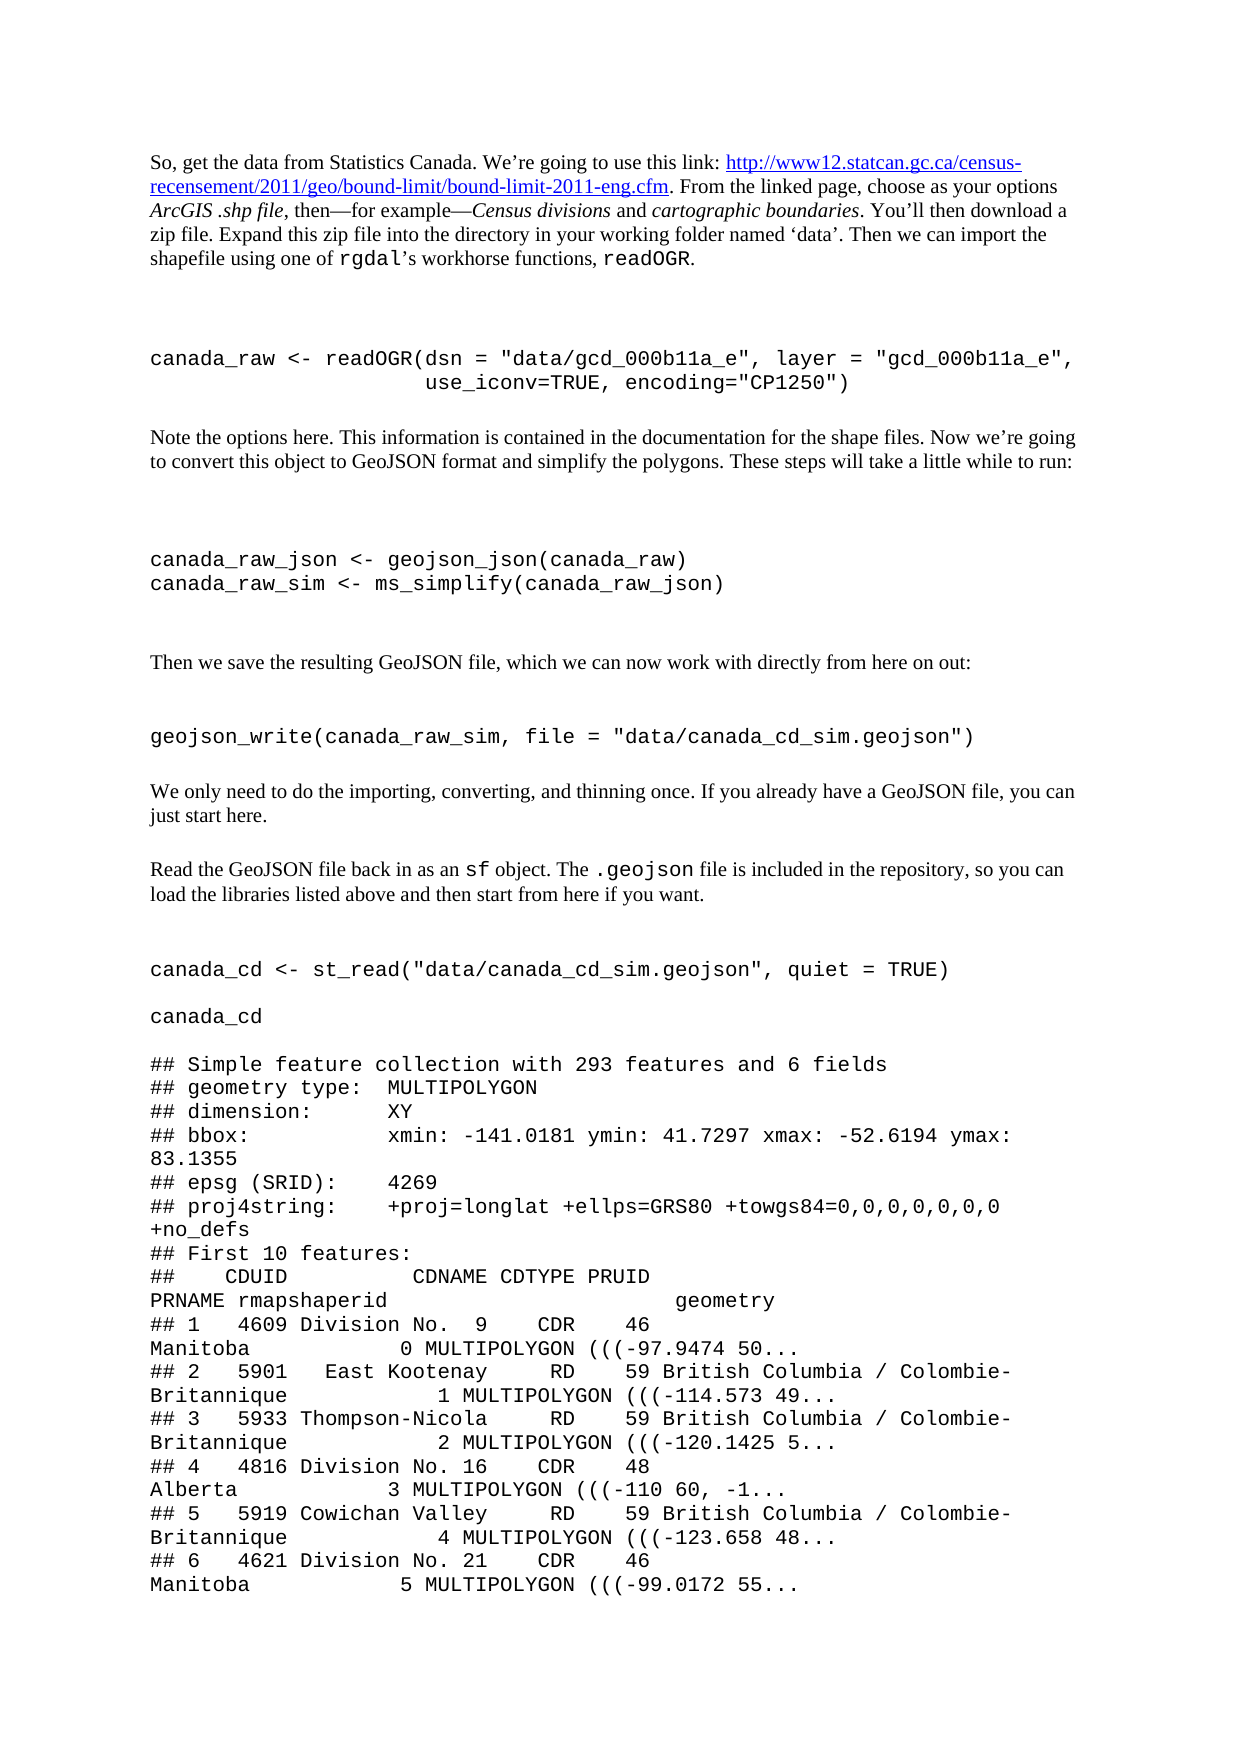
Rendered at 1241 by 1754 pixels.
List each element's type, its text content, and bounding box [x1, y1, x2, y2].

text use_iconv=TRUE, encoding="CP1250") [150, 372, 1090, 396]
text ## 3 5933 Thompson-Nicola RD 59 British Columbia / Colombie-Britannique 2 MULTIPOLYGON (((-120.1425 5... [150, 1408, 1090, 1456]
text Then we save the resulting GeoJSON file, which we can now work with directly from here on out: [150, 649, 1090, 674]
text canada_cd [150, 1006, 1090, 1030]
text ## proj4string: +proj=longlat +ellps=GRS80 +towgs84=0,0,0,0,0,0,0 +no_defs [150, 1196, 1090, 1243]
text ## 5 5919 Cowichan Valley RD 59 British Columbia / Colombie-Britannique 4 MULTIPOLYGON (((-123.658 48... [150, 1503, 1090, 1550]
text ## First 10 features: [150, 1243, 1090, 1267]
text canada_raw <- readOGR(dsn = "data/gcd_000b11a_e", layer = "gcd_000b11a_e", [150, 348, 1090, 372]
text geojson_write(canada_raw_sim, file = "data/canada_cd_sim.geojson") [150, 726, 1090, 750]
text canada_cd <- st_read("data/canada_cd_sim.geojson", quiet = TRUE) [150, 959, 1090, 983]
text ## Simple feature collection with 293 features and 6 fields [150, 1054, 1090, 1077]
text We only need to do the importing, converting, and thinning once. If you already have a GeoJSON file, you can just start here. [150, 779, 1090, 827]
text ## dimension: XY [150, 1101, 1090, 1125]
text ## epsg (SRID): 4269 [150, 1172, 1090, 1196]
text ## CDUID CDNAME CDTYPE PRUID PRNAME rmapshaperid geometry [150, 1267, 1090, 1314]
text Read the GeoJSON file back in as an sf object. The .geojson file is included in the repository, so you can load the libraries listed above and then start from here if you want. [150, 857, 1090, 906]
text Note the options here. This information is contained in the documentation for the shape files. Now we’re going to convert this object to GeoJSON format and simplify the polygons. These steps will take a little while to run: [150, 425, 1090, 473]
text canada_raw_json <- geojson_json(canada_raw) [150, 549, 1090, 573]
text ## 2 5901 East Kootenay RD 59 British Columbia / Colombie-Britannique 1 MULTIPOLYGON (((-114.573 49... [150, 1361, 1090, 1408]
text ## 1 4609 Division No. 9 CDR 46 Manitoba 0 MULTIPOLYGON (((-97.9474 50... [150, 1314, 1090, 1361]
text ## 4 4816 Division No. 16 CDR 48 Alberta 3 MULTIPOLYGON (((-110 60, -1... [150, 1456, 1090, 1503]
text So, get the data from Statistics Canada. We’re going to use this link: http://www12.statcan.gc.ca/census-recensement/2011/geo/bound-limit/bound-limit-2011-eng.cfm. From the linked page, choose as your options ArcGIS .shp file, then—for example—Census divisions and cartographic boundaries. You’ll then download a zip file. Expand this zip file into the directory in your working folder named ‘data’. Then we can import the shapefile using one of rgdal’s workhorse functions, readOGR. [150, 150, 1090, 272]
text ## geometry type: MULTIPOLYGON [150, 1077, 1090, 1101]
text canada_raw_sim <- ms_simplify(canada_raw_json) [150, 573, 1090, 597]
text ## 6 4621 Division No. 21 CDR 46 Manitoba 5 MULTIPOLYGON (((-99.0172 55... [150, 1550, 1090, 1598]
text ## bbox: xmin: -141.0181 ymin: 41.7297 xmax: -52.6194 ymax: 83.1355 [150, 1125, 1090, 1172]
